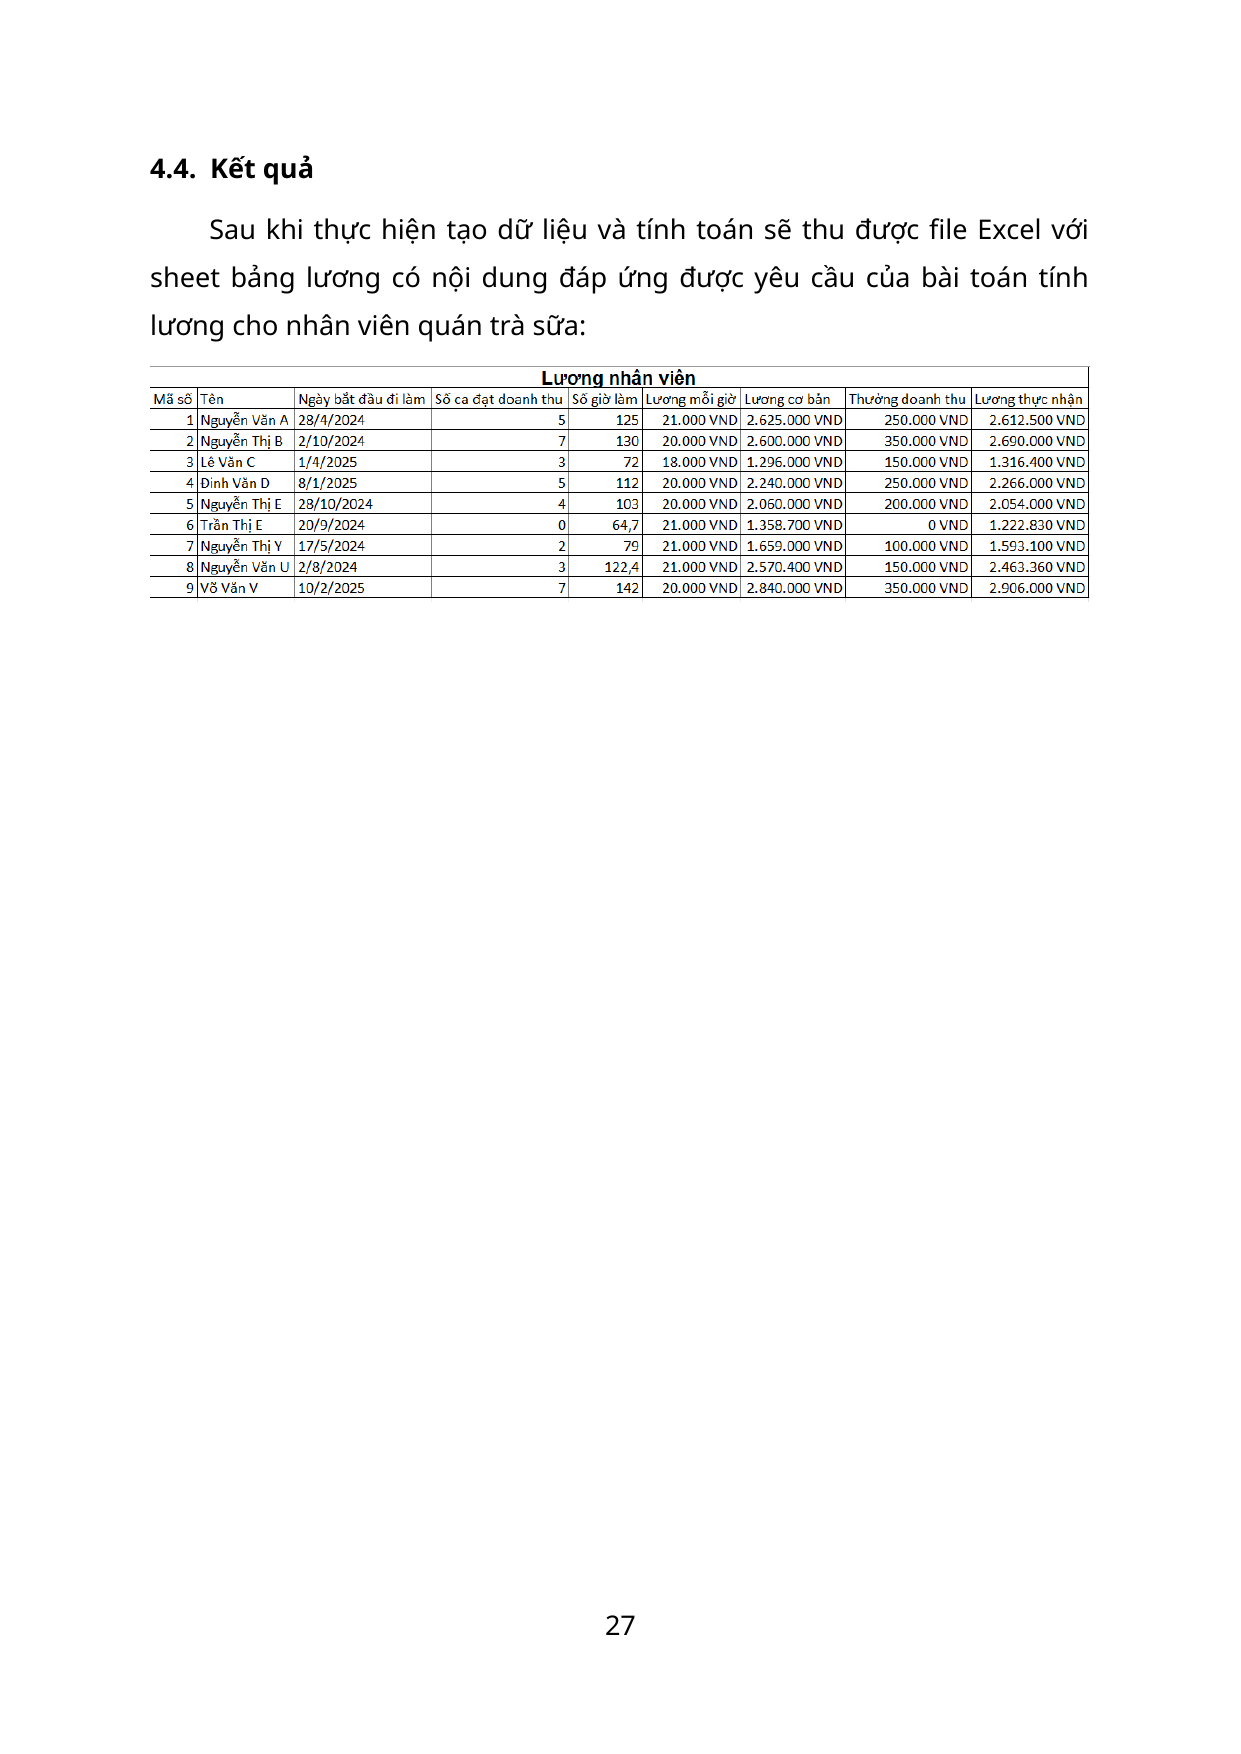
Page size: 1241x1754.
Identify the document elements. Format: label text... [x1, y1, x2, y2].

text Sau khi thực hiện tạo dữ liệu và tính toán sẽ thu được file Excel với sheet bảng lương có nội dung đáp ứng được yêu cầu của bài toán tính lương cho nhân viên quán trà sữa: [150, 210, 1090, 343]
picture [150, 366, 1091, 602]
subtitle Kết quả [150, 150, 1090, 187]
